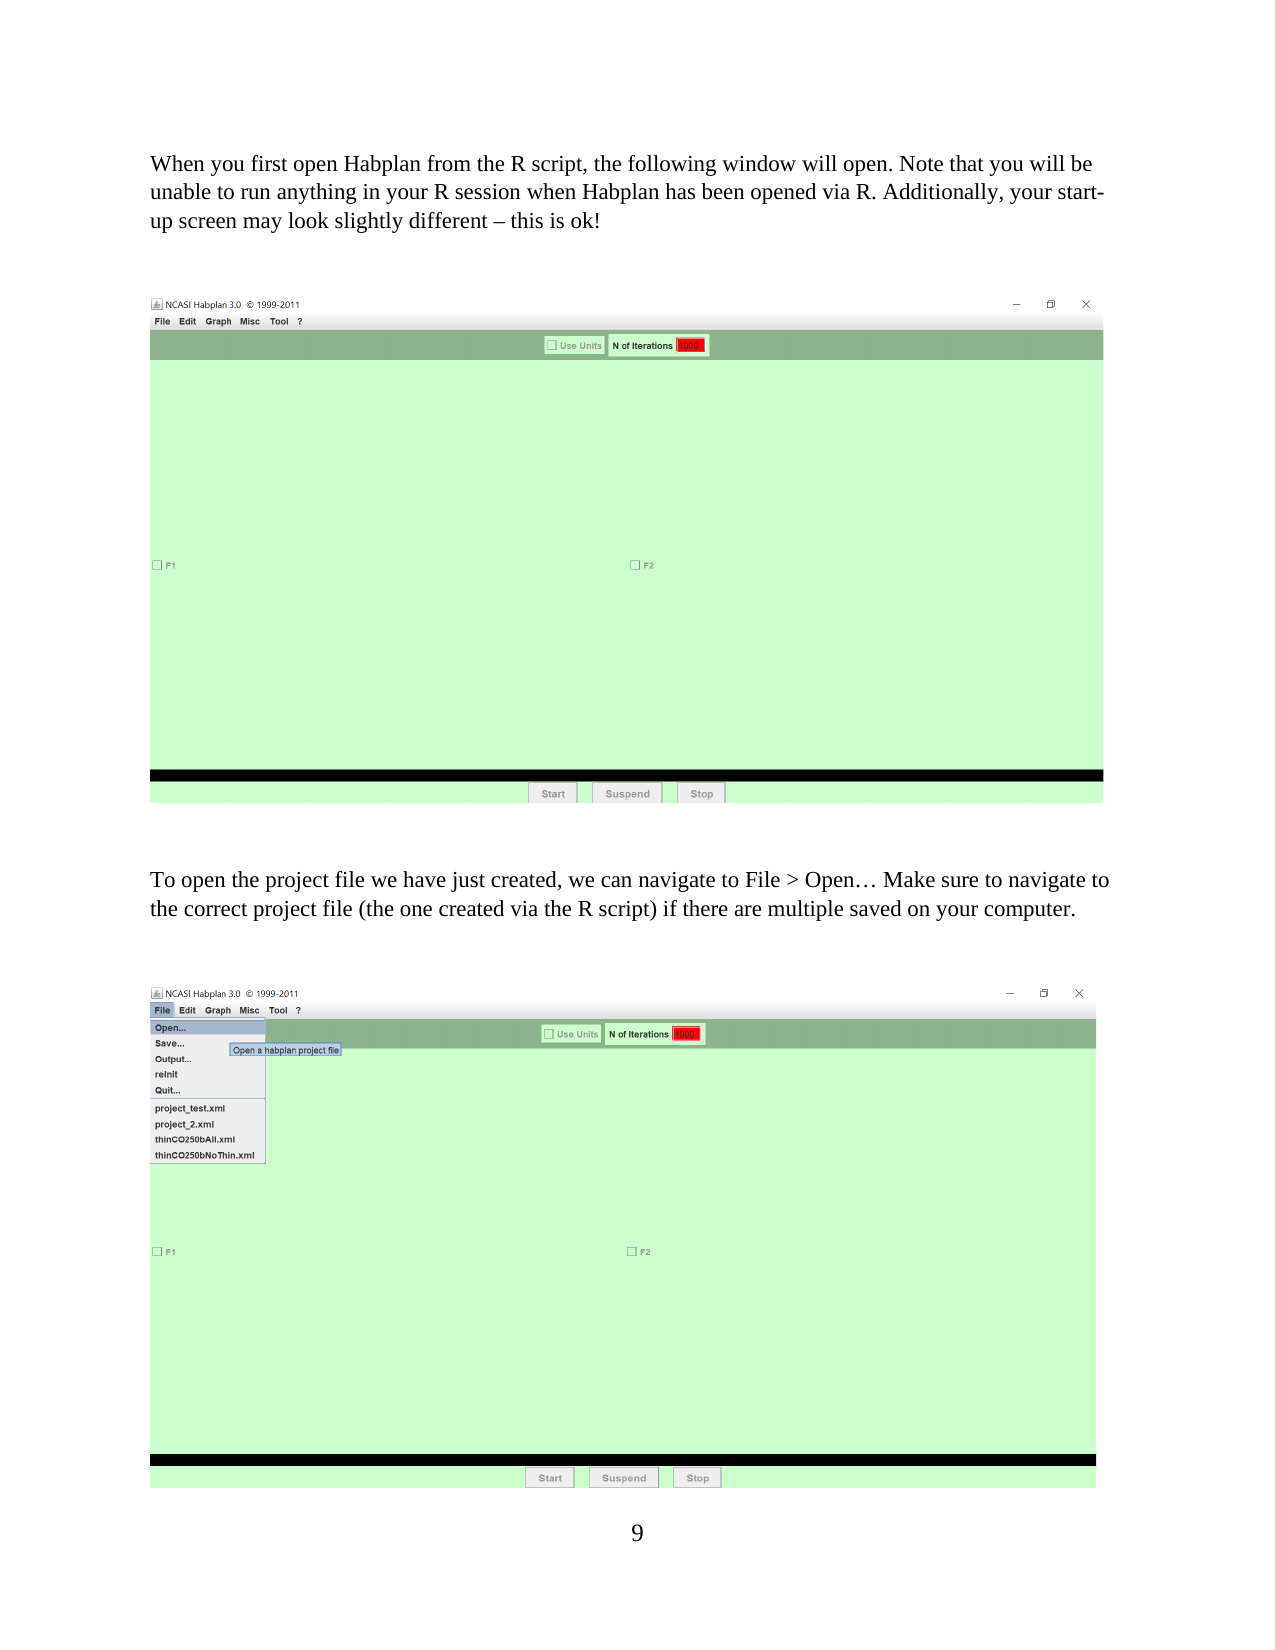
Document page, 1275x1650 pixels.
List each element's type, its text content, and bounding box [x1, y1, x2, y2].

picture [150, 985, 1097, 1488]
text When you first open Habplan from the R script, the following window will open. Note that you will be unable to run anything in your R session when Habplan has been opened via R. Additionally, your start-up screen may look slightly different – this is ok! [150, 150, 1125, 233]
text To open the project file we have just created, we can navigate to File > Open… Make sure to navigate to the correct project file (the one created via the R script) if there are multiple saved on your computer. [150, 866, 1125, 921]
picture [150, 297, 1104, 803]
